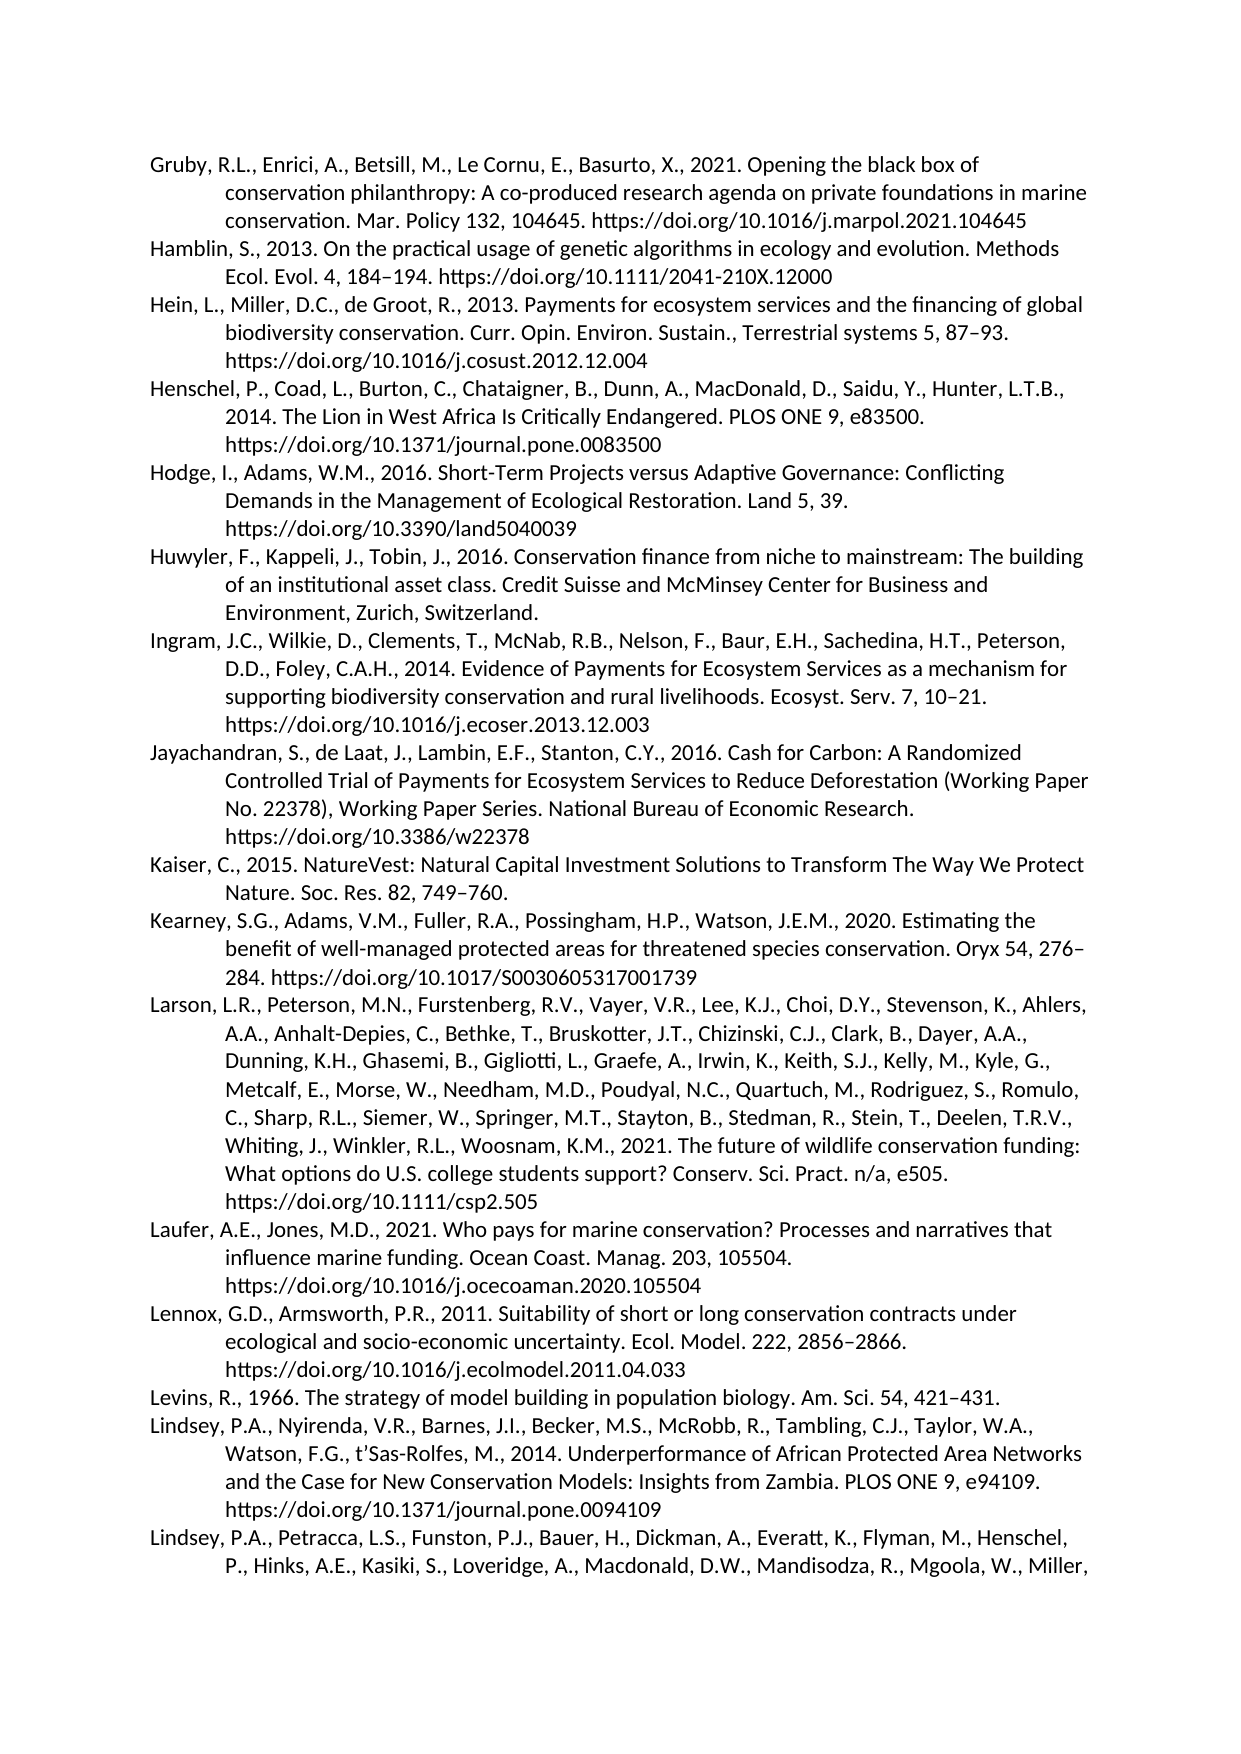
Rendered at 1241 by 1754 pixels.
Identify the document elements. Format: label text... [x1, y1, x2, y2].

text Larson, L.R., Peterson, M.N., Furstenberg, R.V., Vayer, V.R., Lee, K.J., Choi, D.Y., Stevenson, K., Ahlers, A.A., Anhalt-Depies, C., Bethke, T., Bruskotter, J.T., Chizinski, C.J., Clark, B., Dayer, A.A., Dunning, K.H., Ghasemi, B., Gigliotti, L., Graefe, A., Irwin, K., Keith, S.J., Kelly, M., Kyle, G., Metcalf, E., Morse, W., Needham, M.D., Poudyal, N.C., Quartuch, M., Rodriguez, S., Romulo, C., Sharp, R.L., Siemer, W., Springer, M.T., Stayton, B., Stedman, R., Stein, T., Deelen, T.R.V., Whiting, J., Winkler, R.L., Woosnam, K.M., 2021. The future of wildlife conservation funding: What options do U.S. college students support? Conserv. Sci. Pract. n/a, e505. https://doi.org/10.1111/csp2.505 [150, 991, 1090, 1215]
text Kaiser, C., 2015. NatureVest: Natural Capital Investment Solutions to Transform The Way We Protect Nature. Soc. Res. 82, 749–760. [150, 851, 1090, 907]
text Kearney, S.G., Adams, V.M., Fuller, R.A., Possingham, H.P., Watson, J.E.M., 2020. Estimating the benefit of well-managed protected areas for threatened species conservation. Oryx 54, 276–284. https://doi.org/10.1017/S0030605317001739 [150, 907, 1090, 991]
text Lindsey, P.A., Nyirenda, V.R., Barnes, J.I., Becker, M.S., McRobb, R., Tambling, C.J., Taylor, W.A., Watson, F.G., t’Sas-Rolfes, M., 2014. Underperformance of African Protected Area Networks and the Case for New Conservation Models: Insights from Zambia. PLOS ONE 9, e94109. https://doi.org/10.1371/journal.pone.0094109 [150, 1411, 1090, 1523]
text Laufer, A.E., Jones, M.D., 2021. Who pays for marine conservation? Processes and narratives that influence marine funding. Ocean Coast. Manag. 203, 105504. https://doi.org/10.1016/j.ocecoaman.2020.105504 [150, 1215, 1090, 1299]
text Huwyler, F., Kappeli, J., Tobin, J., 2016. Conservation finance from niche to mainstream: The building of an institutional asset class. Credit Suisse and McMinsey Center for Business and Environment, Zurich, Switzerland. [150, 542, 1090, 626]
text Gruby, R.L., Enrici, A., Betsill, M., Le Cornu, E., Basurto, X., 2021. Opening the black box of conservation philanthropy: A co-produced research agenda on private foundations in marine conservation. Mar. Policy 132, 104645. https://doi.org/10.1016/j.marpol.2021.104645 [150, 150, 1090, 234]
text Hein, L., Miller, D.C., de Groot, R., 2013. Payments for ecosystem services and the financing of global biodiversity conservation. Curr. Opin. Environ. Sustain., Terrestrial systems 5, 87–93. https://doi.org/10.1016/j.cosust.2012.12.004 [150, 290, 1090, 374]
text Levins, R., 1966. The strategy of model building in population biology. Am. Sci. 54, 421–431. [150, 1383, 1090, 1411]
text Jayachandran, S., de Laat, J., Lambin, E.F., Stanton, C.Y., 2016. Cash for Carbon: A Randomized Controlled Trial of Payments for Ecosystem Services to Reduce Deforestation (Working Paper No. 22378), Working Paper Series. National Bureau of Economic Research. https://doi.org/10.3386/w22378 [150, 738, 1090, 851]
text Hamblin, S., 2013. On the practical usage of genetic algorithms in ecology and evolution. Methods Ecol. Evol. 4, 184–194. https://doi.org/10.1111/2041-210X.12000 [150, 234, 1090, 290]
text Henschel, P., Coad, L., Burton, C., Chataigner, B., Dunn, A., MacDonald, D., Saidu, Y., Hunter, L.T.B., 2014. The Lion in West Africa Is Critically Endangered. PLOS ONE 9, e83500. https://doi.org/10.1371/journal.pone.0083500 [150, 374, 1090, 458]
text Lennox, G.D., Armsworth, P.R., 2011. Suitability of short or long conservation contracts under ecological and socio-economic uncertainty. Ecol. Model. 222, 2856–2866. https://doi.org/10.1016/j.ecolmodel.2011.04.033 [150, 1299, 1090, 1383]
text Hodge, I., Adams, W.M., 2016. Short-Term Projects versus Adaptive Governance: Conflicting Demands in the Management of Ecological Restoration. Land 5, 39. https://doi.org/10.3390/land5040039 [150, 458, 1090, 542]
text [150, 1523, 1090, 1579]
text Ingram, J.C., Wilkie, D., Clements, T., McNab, R.B., Nelson, F., Baur, E.H., Sachedina, H.T., Peterson, D.D., Foley, C.A.H., 2014. Evidence of Payments for Ecosystem Services as a mechanism for supporting biodiversity conservation and rural livelihoods. Ecosyst. Serv. 7, 10–21. https://doi.org/10.1016/j.ecoser.2013.12.003 [150, 626, 1090, 738]
